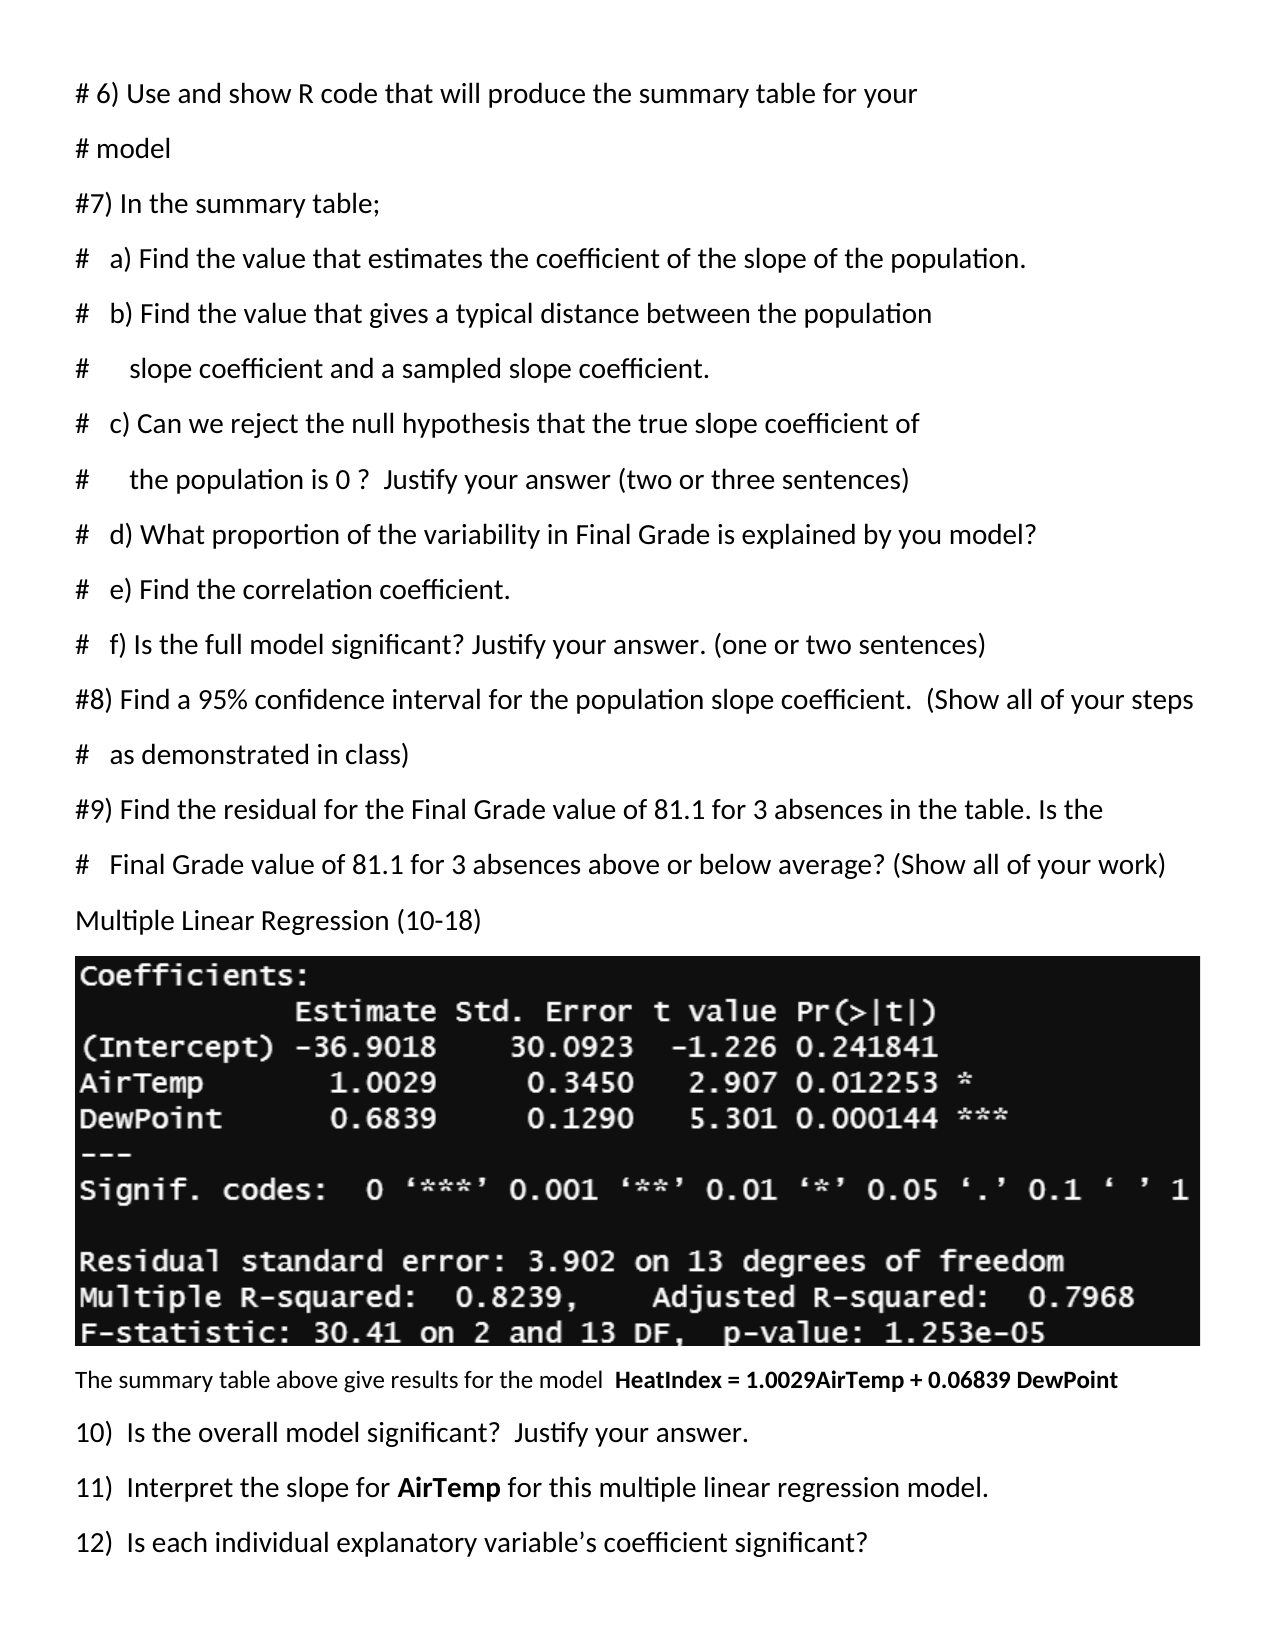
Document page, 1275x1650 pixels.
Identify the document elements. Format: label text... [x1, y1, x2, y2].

text #8) Find a 95% confidence interval for the population slope coefficient. (Show all of your steps [75, 681, 1200, 717]
text # e) Find the correlation coefficient. [75, 571, 1200, 607]
text # 6) Use and show R code that will produce the summary table for your [75, 75, 1200, 111]
text 11) Interpret the slope for AirTemp for this multiple linear regression model. [75, 1469, 1200, 1505]
text 12) Is each individual explanatory variable’s coefficient significant? [75, 1524, 1200, 1560]
text # Final Grade value of 81.1 for 3 absences above or below average? (Show all of your work) [75, 846, 1200, 882]
text 10) Is the overall model significant? Justify your answer. [75, 1414, 1200, 1449]
text #9) Find the residual for the Final Grade value of 81.1 for 3 absences in the table. Is the [75, 791, 1200, 827]
text # a) Find the value that estimates the coefficient of the slope of the population. [75, 240, 1200, 276]
text The summary table above give results for the model HeatIndex = 1.0029AirTemp + 0.06839 DewPoint [75, 1364, 1200, 1395]
text # as demonstrated in class) [75, 736, 1200, 772]
text # the population is 0 ? Justify your answer (two or three sentences) [75, 461, 1200, 496]
text # slope coefficient and a sampled slope coefficient. [75, 351, 1200, 386]
picture [75, 956, 1200, 1346]
text # model [75, 130, 1200, 166]
text # f) Is the full model significant? Justify your answer. (one or two sentences) [75, 626, 1200, 662]
text # c) Can we reject the null hypothesis that the true slope coefficient of [75, 406, 1200, 441]
text Multiple Linear Regression (10-18) [75, 902, 1200, 937]
text #7) In the summary table; [75, 185, 1200, 221]
text # d) What proportion of the variability in Final Grade is explained by you model? [75, 516, 1200, 551]
text # b) Find the value that gives a typical distance between the population [75, 295, 1200, 331]
